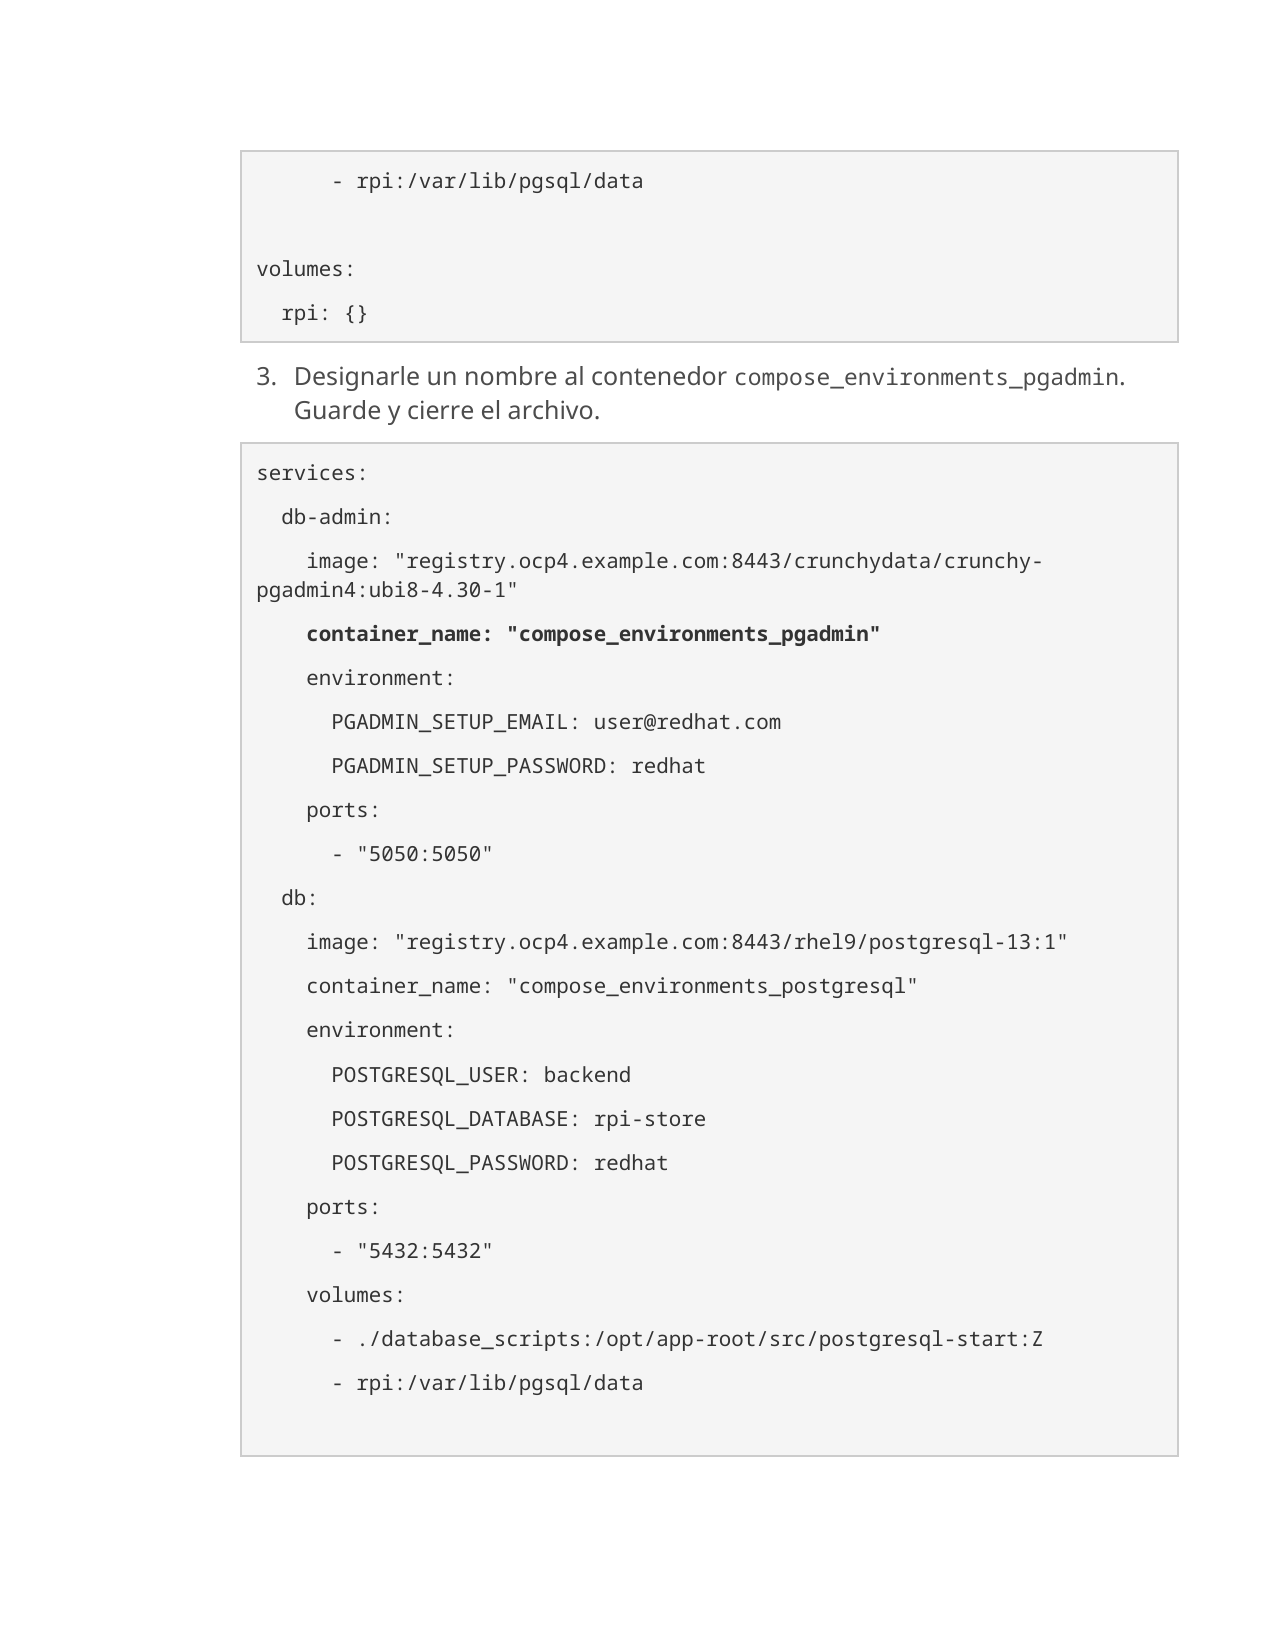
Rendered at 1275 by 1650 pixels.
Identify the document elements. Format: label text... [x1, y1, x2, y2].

text db: [242, 867, 1177, 911]
text - "5432:5432" [242, 1220, 1177, 1264]
text image: "registry.ocp4.example.com:8443/rhel9/postgresql-13:1" [242, 911, 1177, 955]
text - rpi:/var/lib/pgsql/data [242, 152, 1177, 194]
list Designarle un nombre al contenedor compose_environments_pgadmin. Guarde y cierre el archivo. [256, 358, 1162, 427]
text PGADMIN_SETUP_EMAIL: user@redhat.com [242, 691, 1177, 735]
text environment: [242, 647, 1177, 691]
text container_name: "compose_environments_pgadmin" [242, 603, 1177, 647]
text rpi: {} [242, 282, 1177, 341]
text - ./database_scripts:/opt/app-root/src/postgresql-start:Z [242, 1308, 1177, 1352]
text environment: [242, 999, 1177, 1043]
text POSTGRESQL_DATABASE: rpi-store [242, 1088, 1177, 1132]
text image: "registry.ocp4.example.com:8443/crunchydata/crunchy-pgadmin4:ubi8-4.30-1" [242, 530, 1177, 603]
text container_name: "compose_environments_postgresql" [242, 955, 1177, 999]
text services: [242, 444, 1177, 486]
text - rpi:/var/lib/pgsql/data [242, 1352, 1177, 1396]
text ports: [242, 1176, 1177, 1220]
text POSTGRESQL_PASSWORD: redhat [242, 1132, 1177, 1176]
text ports: [242, 779, 1177, 823]
text volumes: [242, 1264, 1177, 1308]
text - "5050:5050" [242, 823, 1177, 867]
text POSTGRESQL_USER: backend [242, 1043, 1177, 1088]
text PGADMIN_SETUP_PASSWORD: redhat [242, 735, 1177, 779]
text db-admin: [242, 486, 1177, 530]
text volumes: [242, 238, 1177, 282]
